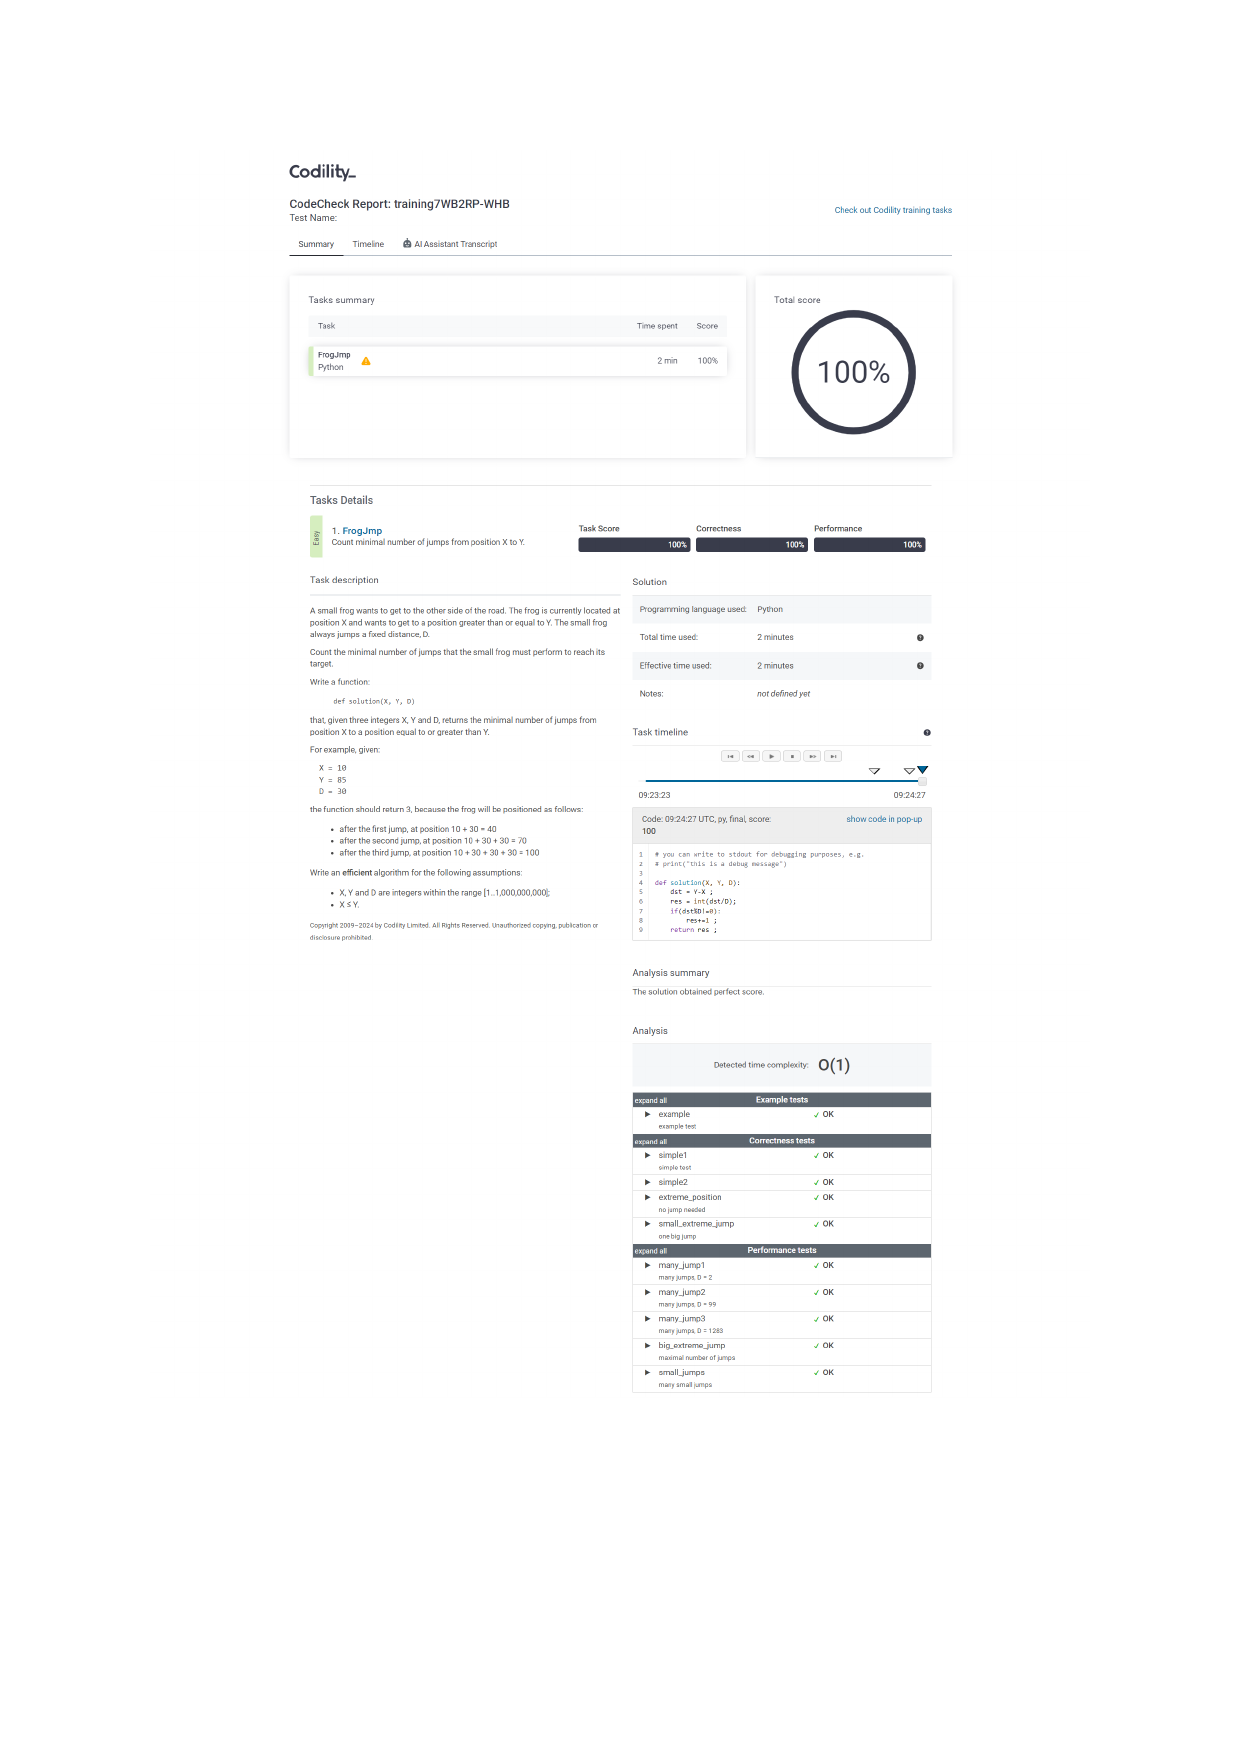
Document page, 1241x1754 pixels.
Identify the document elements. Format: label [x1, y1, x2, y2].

picture [150, 150, 1091, 1398]
